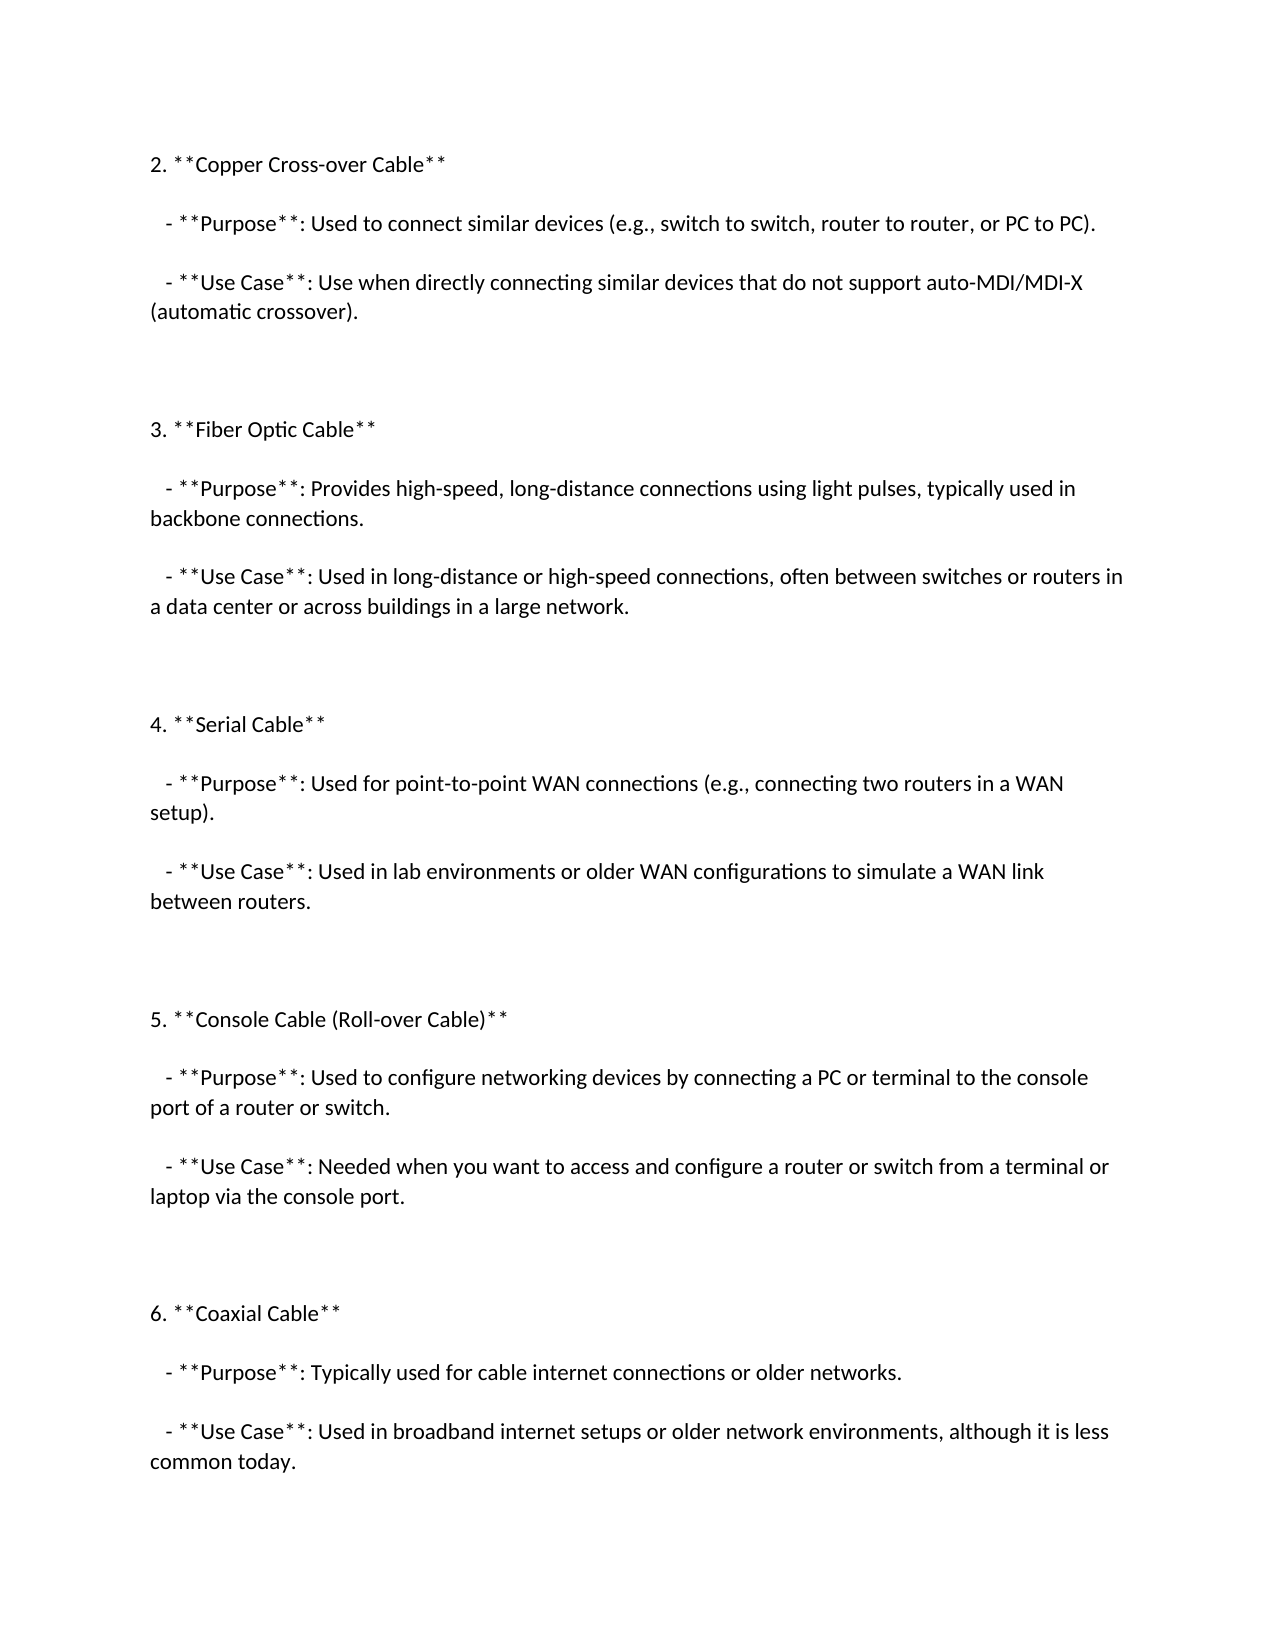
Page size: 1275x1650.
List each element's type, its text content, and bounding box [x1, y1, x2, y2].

text - **Use Case**: Used in long-distance or high-speed connections, often between switches or routers in a data center or across buildings in a large network. [150, 562, 1125, 620]
text - **Purpose**: Provides high-speed, long-distance connections using light pulses, typically used in backbone connections. [150, 474, 1125, 532]
text - **Use Case**: Used in broadband internet setups or older network environments, although it is less common today. [150, 1417, 1125, 1475]
text - **Purpose**: Used for point-to-point WAN connections (e.g., connecting two routers in a WAN setup). [150, 769, 1125, 826]
text - **Use Case**: Needed when you want to access and configure a router or switch from a terminal or laptop via the console port. [150, 1152, 1125, 1210]
text - **Use Case**: Use when directly connecting similar devices that do not support auto-MDI/MDI-X (automatic crossover). [150, 268, 1125, 325]
text - **Use Case**: Used in lab environments or older WAN configurations to simulate a WAN link between routers. [150, 857, 1125, 915]
text - **Purpose**: Typically used for cable internet connections or older networks. [150, 1358, 1125, 1386]
text - **Purpose**: Used to configure networking devices by connecting a PC or terminal to the console port of a router or switch. [150, 1063, 1125, 1121]
text - **Purpose**: Used to connect similar devices (e.g., switch to switch, router to router, or PC to PC). [150, 209, 1125, 237]
text 6. **Coaxial Cable** [150, 1299, 1125, 1327]
text 2. **Copper Cross-over Cable** [150, 150, 1125, 178]
text 5. **Console Cable (Roll-over Cable)** [150, 1005, 1125, 1033]
text 3. **Fiber Optic Cable** [150, 415, 1125, 443]
text 4. **Serial Cable** [150, 710, 1125, 738]
